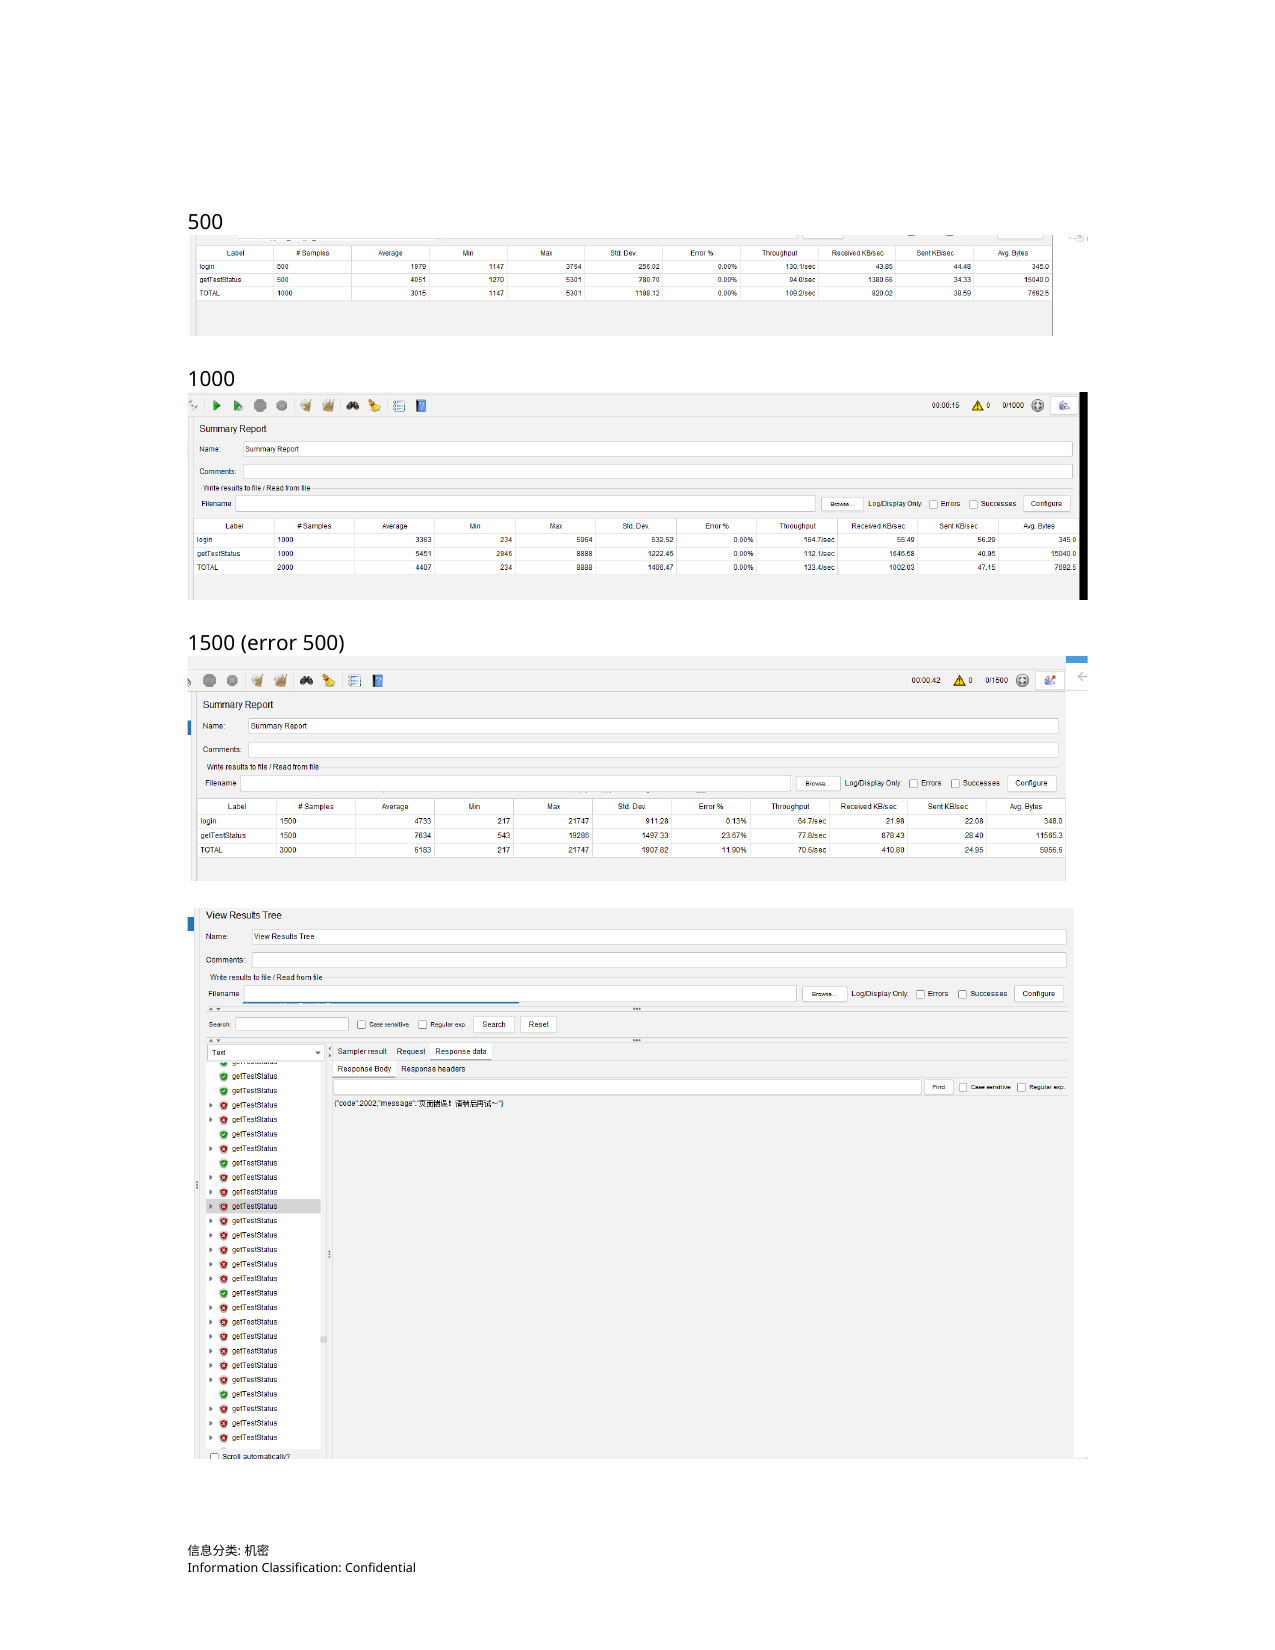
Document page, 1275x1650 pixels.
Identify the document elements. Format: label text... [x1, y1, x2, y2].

picture [187, 908, 1088, 1459]
picture [187, 656, 1088, 881]
text 500 [187, 207, 1087, 235]
picture [187, 235, 1088, 336]
text 1500 (error 500) [187, 628, 1087, 656]
text 1000 [187, 364, 1087, 392]
picture [187, 392, 1088, 600]
